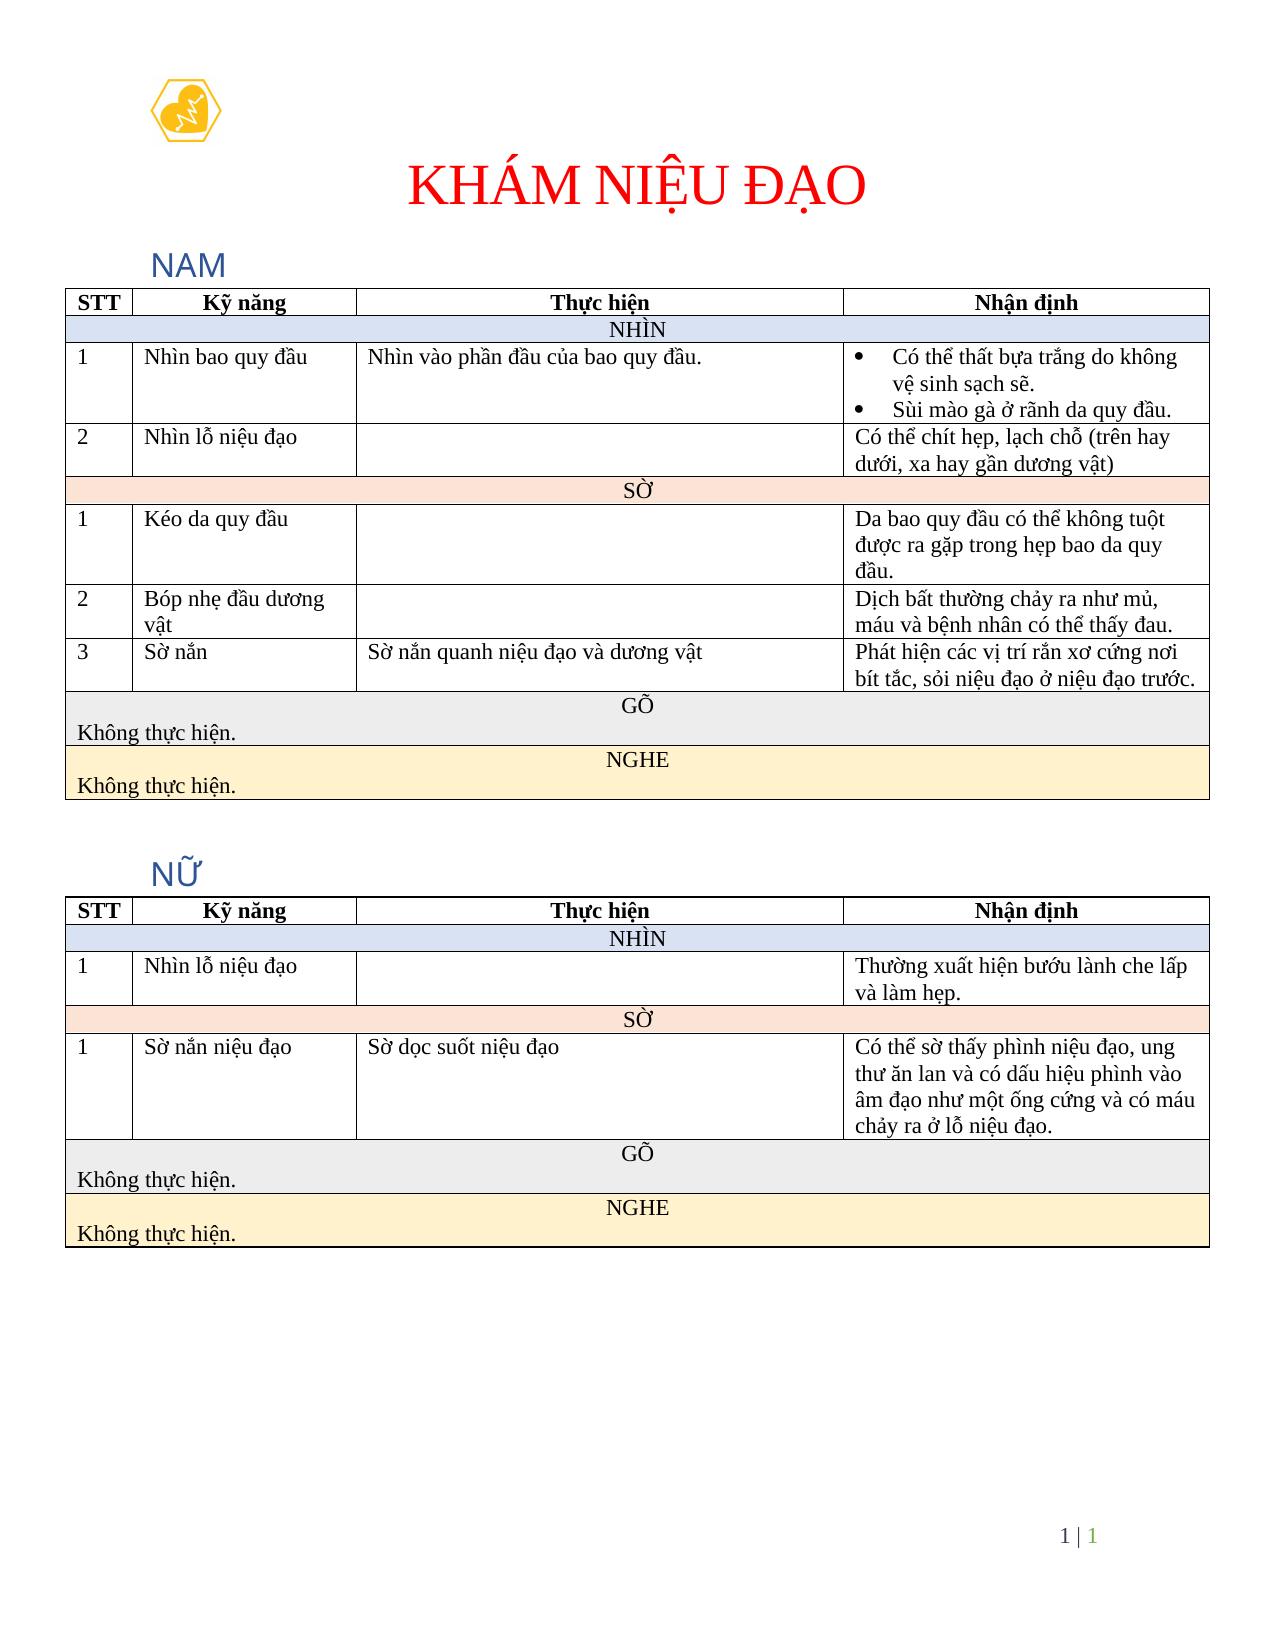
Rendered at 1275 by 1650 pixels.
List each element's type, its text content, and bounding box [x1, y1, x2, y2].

table_cell [357, 952, 843, 1005]
table_cell Thường xuất hiện bướu lành che lấp và làm hẹp. [844, 952, 1209, 1005]
table_cell GÕ Không thực hiện. [66, 692, 1209, 745]
table_cell Sờ nắn niệu đạo [133, 1034, 356, 1139]
table_cell SỜ [66, 477, 1209, 503]
table_header Nhận định [844, 289, 1209, 315]
table_cell [357, 505, 843, 584]
table_header Nhận định [844, 898, 1209, 924]
table_header Kỹ năng [133, 289, 356, 315]
table_cell Da bao quy đầu có thể không tuột được ra gặp trong hẹp bao da quy đầu. [844, 505, 1209, 584]
table_cell Sờ nắn [133, 639, 356, 691]
table_cell Có thể sờ thấy phình niệu đạo, ung thư ăn lan và có dấu hiệu phình vào âm đạo như một ống cứng và có máu chảy ra ở lỗ niệu đạo. [844, 1034, 1209, 1139]
table_header STT [66, 289, 132, 315]
table_cell NGHE Không thực hiện. [66, 746, 1209, 799]
table_cell NHÌN [66, 316, 1209, 342]
table_header Thực hiện [357, 898, 843, 924]
table_cell 1 [66, 952, 132, 1005]
table_cell SỜ [66, 1006, 1209, 1032]
table_cell Sờ dọc suốt niệu đạo [357, 1034, 843, 1139]
table_cell NHÌN [66, 925, 1209, 951]
table_cell Có thể chít hẹp, lạch chỗ (trên hay dưới, xa hay gần dương vật) [844, 424, 1209, 476]
table_cell 3 [66, 639, 132, 691]
table_cell 1 [66, 343, 132, 422]
table_cell Nhìn lỗ niệu đạo [133, 952, 356, 1005]
table_cell Bóp nhẹ đầu dương vật [133, 585, 356, 637]
table_cell 1 [66, 1034, 132, 1139]
picture [150, 75, 222, 147]
table_cell 2 [66, 424, 132, 476]
table_cell Nhìn vào phần đầu của bao quy đầu. [357, 343, 843, 422]
table_cell [357, 585, 843, 637]
subtitle NỮ [150, 851, 1125, 896]
table_header STT [66, 898, 132, 924]
table_cell Kéo da quy đầu [133, 505, 356, 584]
table_cell Phát hiện các vị trí rắn xơ cứng nơi bít tắc, sỏi niệu đạo ở niệu đạo trước. [844, 639, 1209, 691]
table_cell NGHE Không thực hiện. [66, 1194, 1209, 1246]
table_cell [357, 424, 843, 476]
table_cell Nhìn bao quy đầu [133, 343, 356, 422]
table_cell Có thể thất bựa trắng do không vệ sinh sạch sẽ. Sùi mào gà ở rãnh da quy đầu. [844, 343, 1209, 422]
table_cell Nhìn lỗ niệu đạo [133, 424, 356, 476]
table_header Kỹ năng [133, 898, 356, 924]
title KHÁM NIỆU ĐẠO [150, 150, 1125, 217]
table_header Thực hiện [357, 289, 843, 315]
table_cell 2 [66, 585, 132, 637]
table_cell GÕ Không thực hiện. [66, 1140, 1209, 1193]
table_cell Dịch bất thường chảy ra như mủ, máu và bệnh nhân có thể thấy đau. [844, 585, 1209, 637]
table_cell Sờ nắn quanh niệu đạo và dương vật [357, 639, 843, 691]
table_cell 1 [66, 505, 132, 584]
subtitle NAM [150, 242, 1125, 287]
